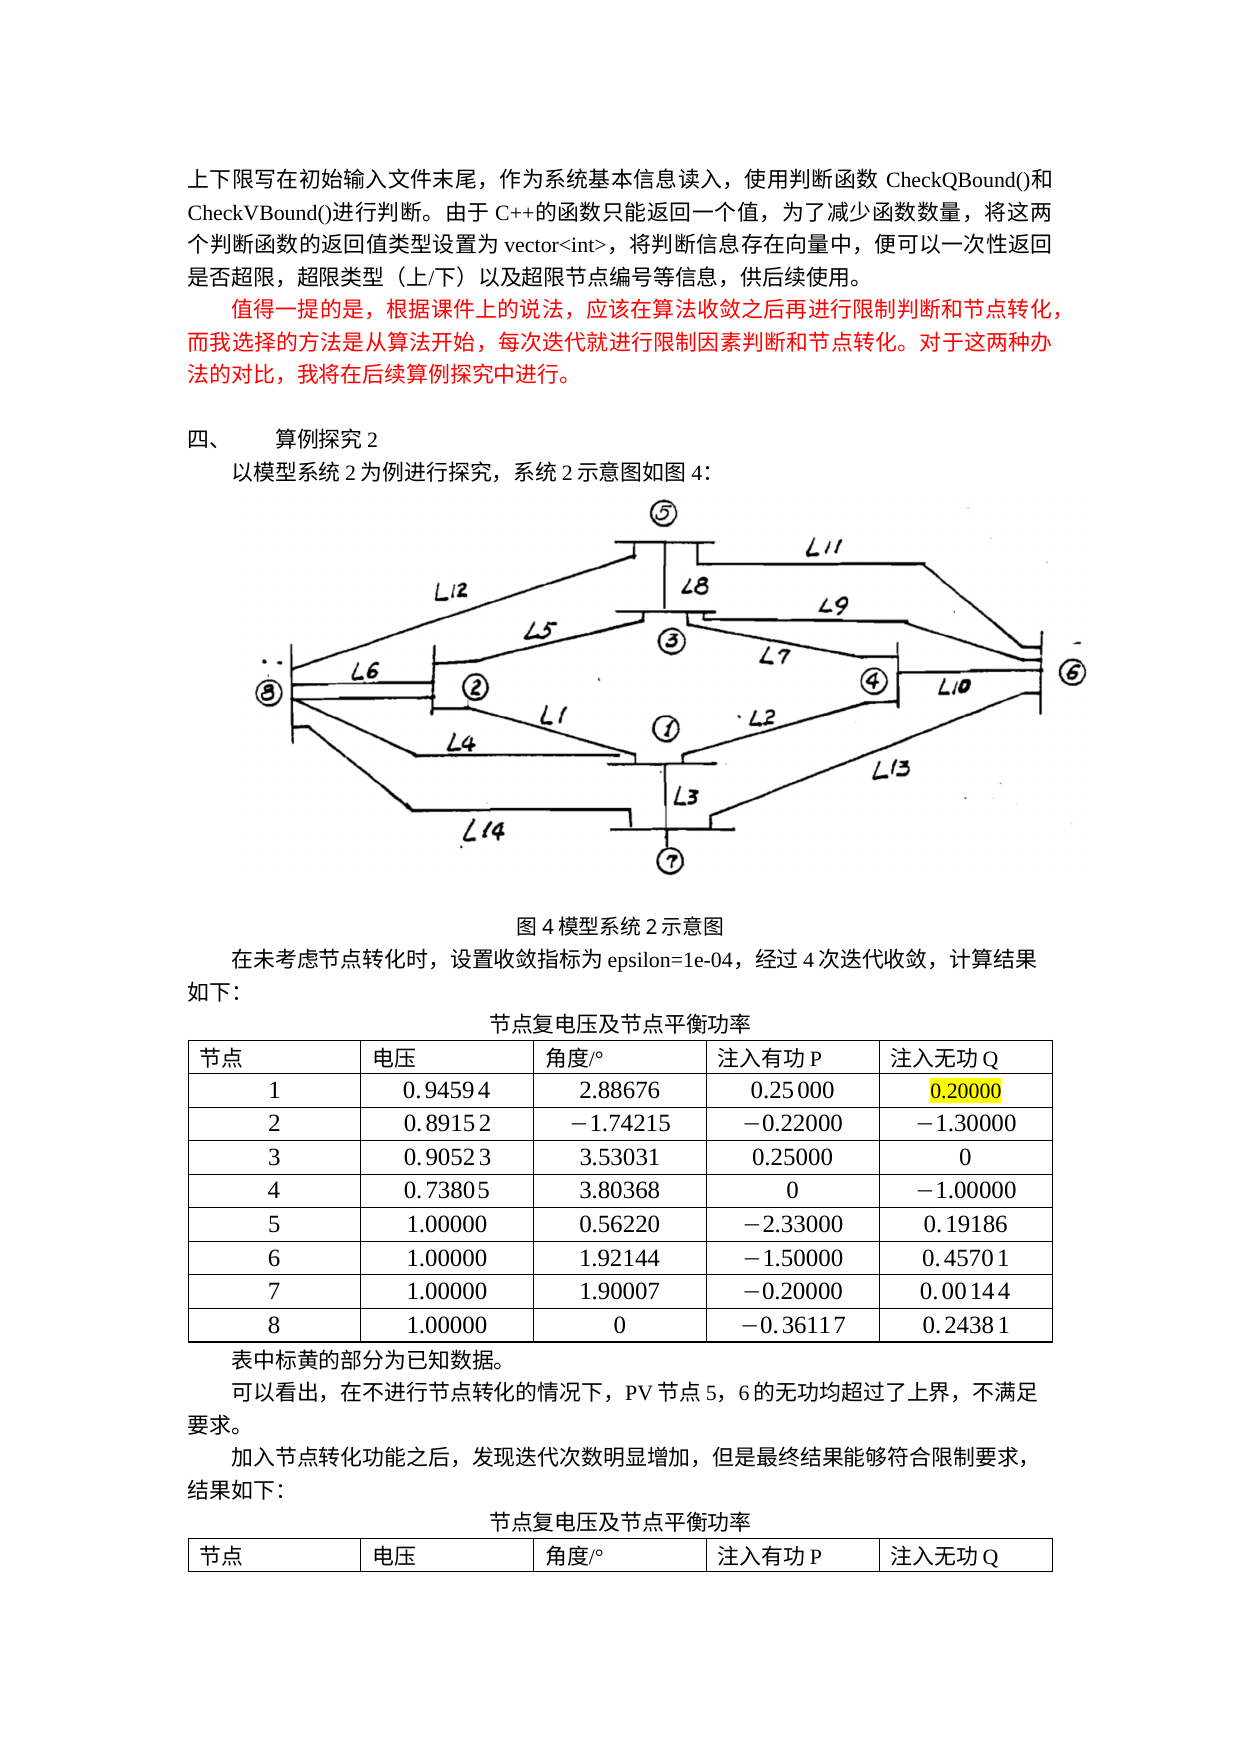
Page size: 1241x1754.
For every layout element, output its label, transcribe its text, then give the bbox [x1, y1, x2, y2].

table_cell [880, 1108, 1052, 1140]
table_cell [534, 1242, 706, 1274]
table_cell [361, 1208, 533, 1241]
text 加入节点转化功能之后，发现迭代次数明显增加，但是最终结果能够符合限制要求，结果如下： [187, 1440, 1053, 1505]
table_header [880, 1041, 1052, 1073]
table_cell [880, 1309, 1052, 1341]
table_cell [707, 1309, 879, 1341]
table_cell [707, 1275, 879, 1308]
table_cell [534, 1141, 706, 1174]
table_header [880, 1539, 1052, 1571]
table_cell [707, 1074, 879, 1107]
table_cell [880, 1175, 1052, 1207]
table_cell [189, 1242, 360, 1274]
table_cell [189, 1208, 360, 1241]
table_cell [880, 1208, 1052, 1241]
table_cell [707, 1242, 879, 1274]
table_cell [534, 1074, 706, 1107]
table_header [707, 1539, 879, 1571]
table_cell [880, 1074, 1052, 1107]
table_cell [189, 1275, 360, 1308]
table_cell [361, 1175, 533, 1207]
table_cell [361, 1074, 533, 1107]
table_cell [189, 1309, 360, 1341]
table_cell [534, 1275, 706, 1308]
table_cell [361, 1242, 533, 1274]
picture [231, 487, 1097, 882]
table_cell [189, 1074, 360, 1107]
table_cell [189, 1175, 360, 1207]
text 值得一提的是，根据课件上的说法，应该在算法收敛之后再进行限制判断和节点转化，而我选择的方法是从算法开始，每次迭代就进行限制因素判断和节点转化。对于这两种办法的对比，我将在后续算例探究中进行。 [187, 292, 1053, 389]
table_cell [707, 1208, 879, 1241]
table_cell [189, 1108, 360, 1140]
list 以模型系统2为例进行探究，系统2示意图如图 4： [231, 454, 1053, 487]
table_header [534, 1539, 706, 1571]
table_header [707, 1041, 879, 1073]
text 在未考虑节点转化时，设置收敛指标为epsilon=1e-04，经过4次迭代收敛，计算结果如下： [187, 942, 1053, 1007]
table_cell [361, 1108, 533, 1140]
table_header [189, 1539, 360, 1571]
list 算例探究2 [187, 422, 1053, 454]
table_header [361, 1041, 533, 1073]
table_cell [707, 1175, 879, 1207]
text 节点复电压及节点平衡功率 [187, 1505, 1053, 1537]
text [187, 162, 1053, 292]
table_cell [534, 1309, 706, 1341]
text 节点复电压及节点平衡功率 [187, 1007, 1053, 1039]
text 表中标黄的部分为已知数据。 [187, 1342, 1053, 1375]
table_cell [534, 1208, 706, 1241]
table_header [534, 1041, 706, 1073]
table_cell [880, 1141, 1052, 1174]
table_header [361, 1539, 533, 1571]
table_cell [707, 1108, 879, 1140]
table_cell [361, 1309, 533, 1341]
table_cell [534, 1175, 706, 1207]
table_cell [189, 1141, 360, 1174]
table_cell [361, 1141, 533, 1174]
text 图 4模型系统2示意图 [187, 909, 1053, 942]
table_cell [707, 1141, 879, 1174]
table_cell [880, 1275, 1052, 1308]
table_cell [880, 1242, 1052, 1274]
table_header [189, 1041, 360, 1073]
text 可以看出，在不进行节点转化的情况下，PV节点5，6的无功均超过了上界，不满足要求。 [187, 1375, 1053, 1440]
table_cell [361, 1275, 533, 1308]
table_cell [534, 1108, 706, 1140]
